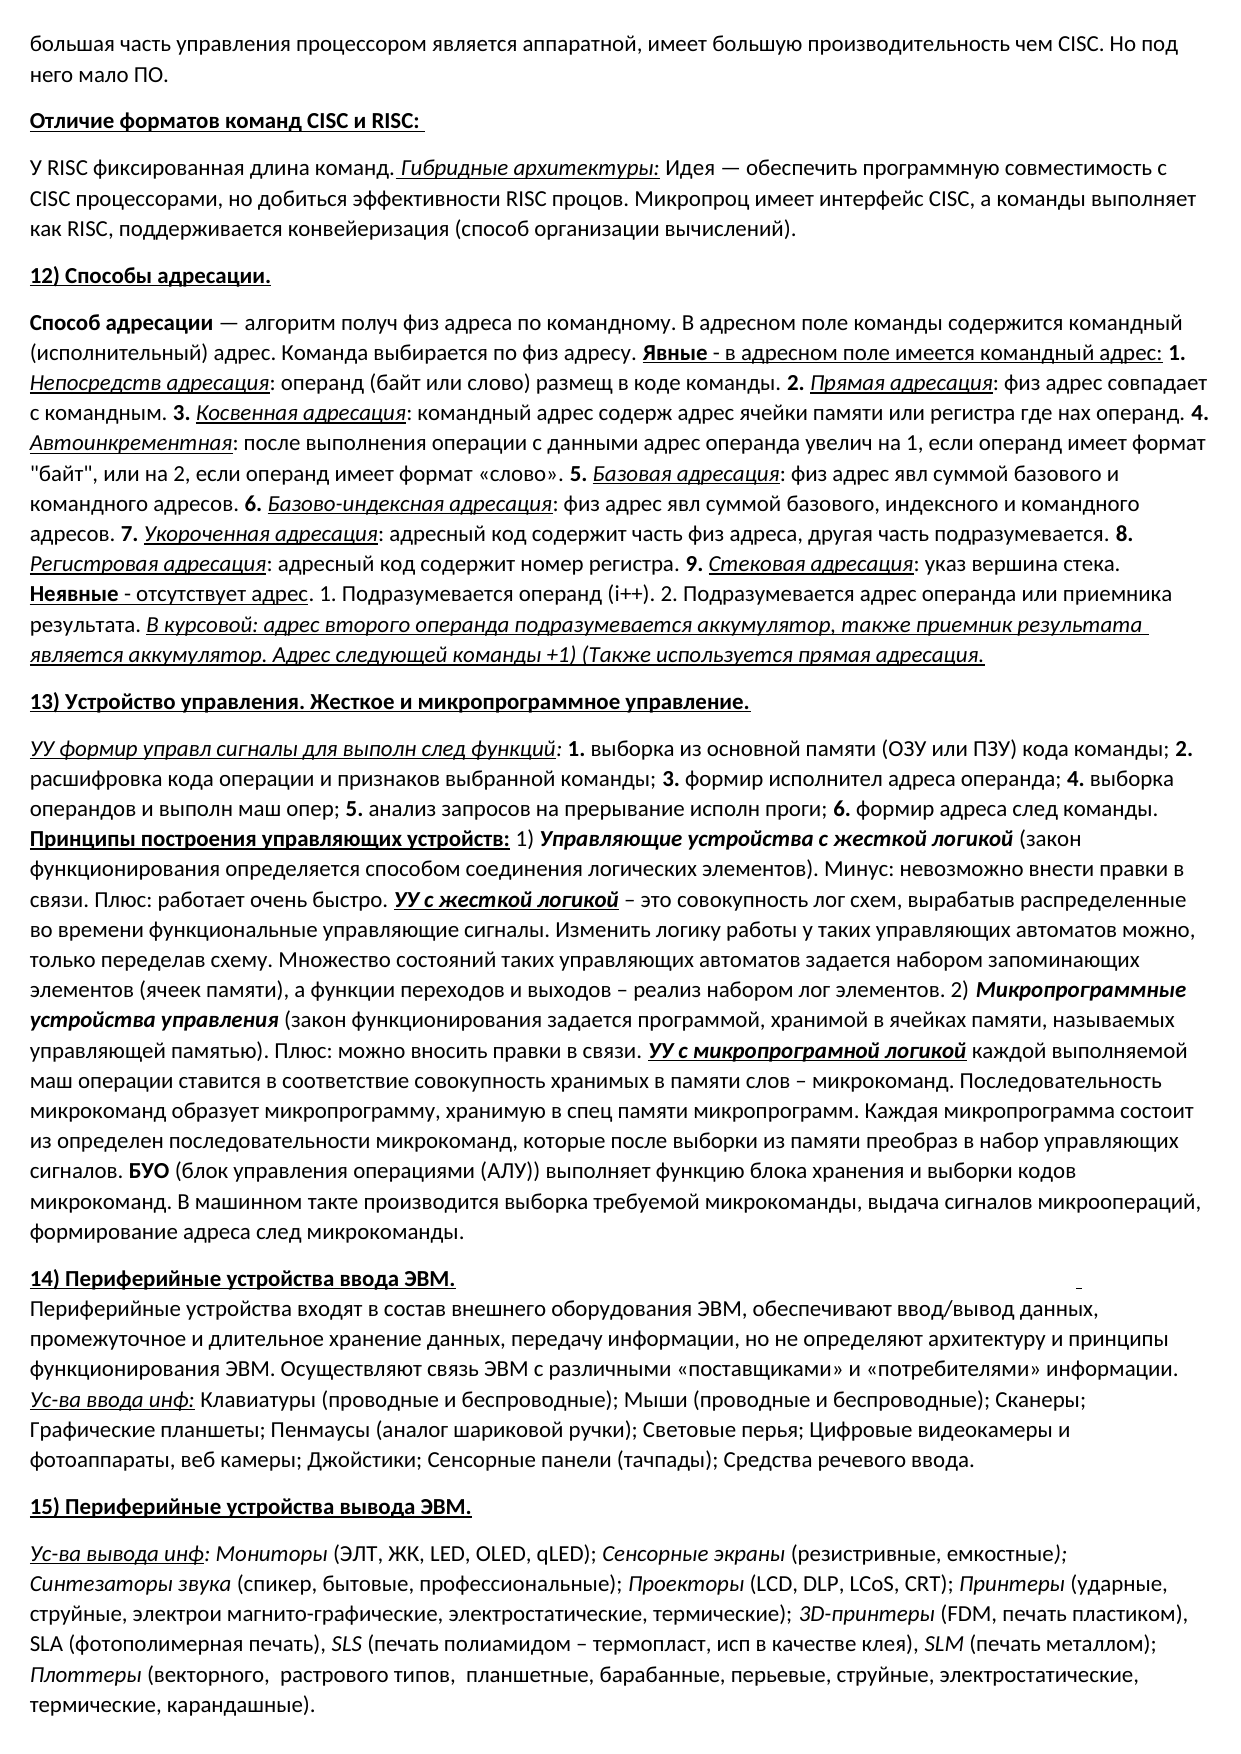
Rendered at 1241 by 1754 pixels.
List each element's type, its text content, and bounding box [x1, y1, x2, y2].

text УУ формир управл сигналы для выполн след функций: 1. выборка из основной памяти (ОЗУ или ПЗУ) кода команды; 2. расшифровка кода операции и признаков выбранной команды; 3. формир исполнител адреса операнда; 4. выборка операндов и выполн маш опер; 5. анализ запросов на прерывание исполн проги; 6. формир адреса след команды. [29, 734, 1211, 822]
text 14) Периферийные устройства ввода ЭВМ. Периферийные устройства входят в состав внешнего оборудования ЭВМ, обеспечивают ввод/вывод данных, промежуточное и длительное хранение данных, передачу информации, но не определяют архитектуру и принципы функционирования ЭВМ. Осуществляют связь ЭВМ с различными «поставщиками» и «потребителями» информации. [29, 1264, 1211, 1383]
text 12) Способы адресации. [29, 261, 1211, 289]
text 13) Устройство управления. Жесткое и микропрограммное управление. [29, 687, 1211, 715]
text Принципы построения управляющих устройств: 1) Управляющие устройства с жесткой логикой (закон функционирования определяется способом соединения логических элементов). Минус: невозможно внести правки в связи. Плюс: работает очень быстро. УУ с жесткой логикой – это совокупность лог схем, вырабатыв распределенные во времени функциональные управляющие сигналы. Изменить логику работы у таких управляющих автоматов можно, только переделав схему. Множество состояний таких управляющих автоматов задается набором запоминающих элементов (ячеек памяти), а функции переходов и выходов – реализ набором лог элементов. 2) Микропрограммные устройства управления (закон функционирования задается программой, хранимой в ячейках памяти, называемых управляющей памятью). Плюс: можно вносить правки в связи. УУ с микропрограмной логикой каждой выполняемой маш операции ставится в соответствие совокупность хранимых в памяти слов – микрокоманд. Последовательность микрокоманд образует микропрограмму, хранимую в спец памяти микропрограмм. Каждая микропрограмма состоит из определен последовательности микрокоманд, которые после выборки из памяти преобраз в набор управляющих сигналов. БУО (блок управления операциями (АЛУ)) выполняет функцию блока хранения и выборки кодов микрокоманд. В машинном такте производится выборка требуемой микрокоманды, выдача сигналов микроопераций, формирование адреса след микрокоманды. [29, 824, 1211, 1245]
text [29, 29, 1211, 88]
text У RISC фиксированная длина команд. Гибридные архитектуры: Идея — обеспечить программную совместимость с CISC процессорами, но добиться эффективности RISC процов. Микропроц имеет интерфейс CISC, а команды выполняет как RISC, поддерживается конвейеризация (способ организации вычислений). [29, 153, 1211, 242]
text Ус-ва ввода инф: Клавиатуры (проводные и беспроводные); Мыши (проводные и беспроводные); Сканеры; Графические планшеты; Пенмаусы (аналог шариковой ручки); Световые перья; Цифровые видеокамеры и фотоаппараты, веб камеры; Джойстики; Сенсорные панели (тачпады); Средства речевого ввода. [29, 1385, 1211, 1473]
text Ус-ва вывода инф: Мониторы (ЭЛТ, ЖК, LED, OLED, qLED); Сенсорные экраны (резистривные, емкостные); Синтезаторы звука (спикер, бытовые, профессиональные); Проекторы (LCD, DLP, LCoS, CRT); Принтеры (ударные, струйные, электрои магнито-графические, электростатические, термические); 3D-принтеры (FDM, печать пластиком), SLA (фотополимерная печать), SLS (печать полиамидом – термопласт, исп в качестве клея), SLM (печать металлом); Плоттеры (векторного, растрового типов, планшетные, барабанные, перьевые, струйные, электростатические, термические, карандашные). [29, 1539, 1211, 1718]
text Способ адресации — алгоритм получ физ адреса по командному. В адресном поле команды содержится командный (исполнительный) адрес. Команда выбирается по физ адресу. Явные - в адресном поле имеется командный адрес: 1. Непосредств адресация: операнд (байт или слово) размещ в коде команды. 2. Прямая адресация: физ адрес совпадает с командным. 3. Косвенная адресация: командный адрес содерж адрес ячейки памяти или регистра где нах операнд. 4. Автоинкрементная: после выполнения операции с данными адрес операнда увелич на 1, если операнд имеет формат "байт", или на 2, если операнд имеет формат «слово». 5. Базовая адресация: физ адрес явл суммой базового и командного адресов. 6. Базово-индексная адресация: физ адрес явл суммой базового, индексного и командного адресов. 7. Укороченная адресация: адресный код содержит часть физ адреса, другая часть подразумевается. 8. Регистровая адресация: адресный код содержит номер регистра. 9. Стековая адресация: указ вершина стека. Неявные - отсутствует адрес. 1. Подразумевается операнд (i++). 2. Подразумевается адрес операнда или приемника результата. В курсовой: адрес второго операнда подразумевается аккумулятор, также приемник результата является аккумулятор. Адрес следующей команды +1) (Также используется прямая адресация. [29, 308, 1211, 668]
text Отличие форматов команд CISC и RISC: [29, 107, 1211, 135]
text 15) Периферийные устройства вывода ЭВМ. [29, 1492, 1211, 1520]
